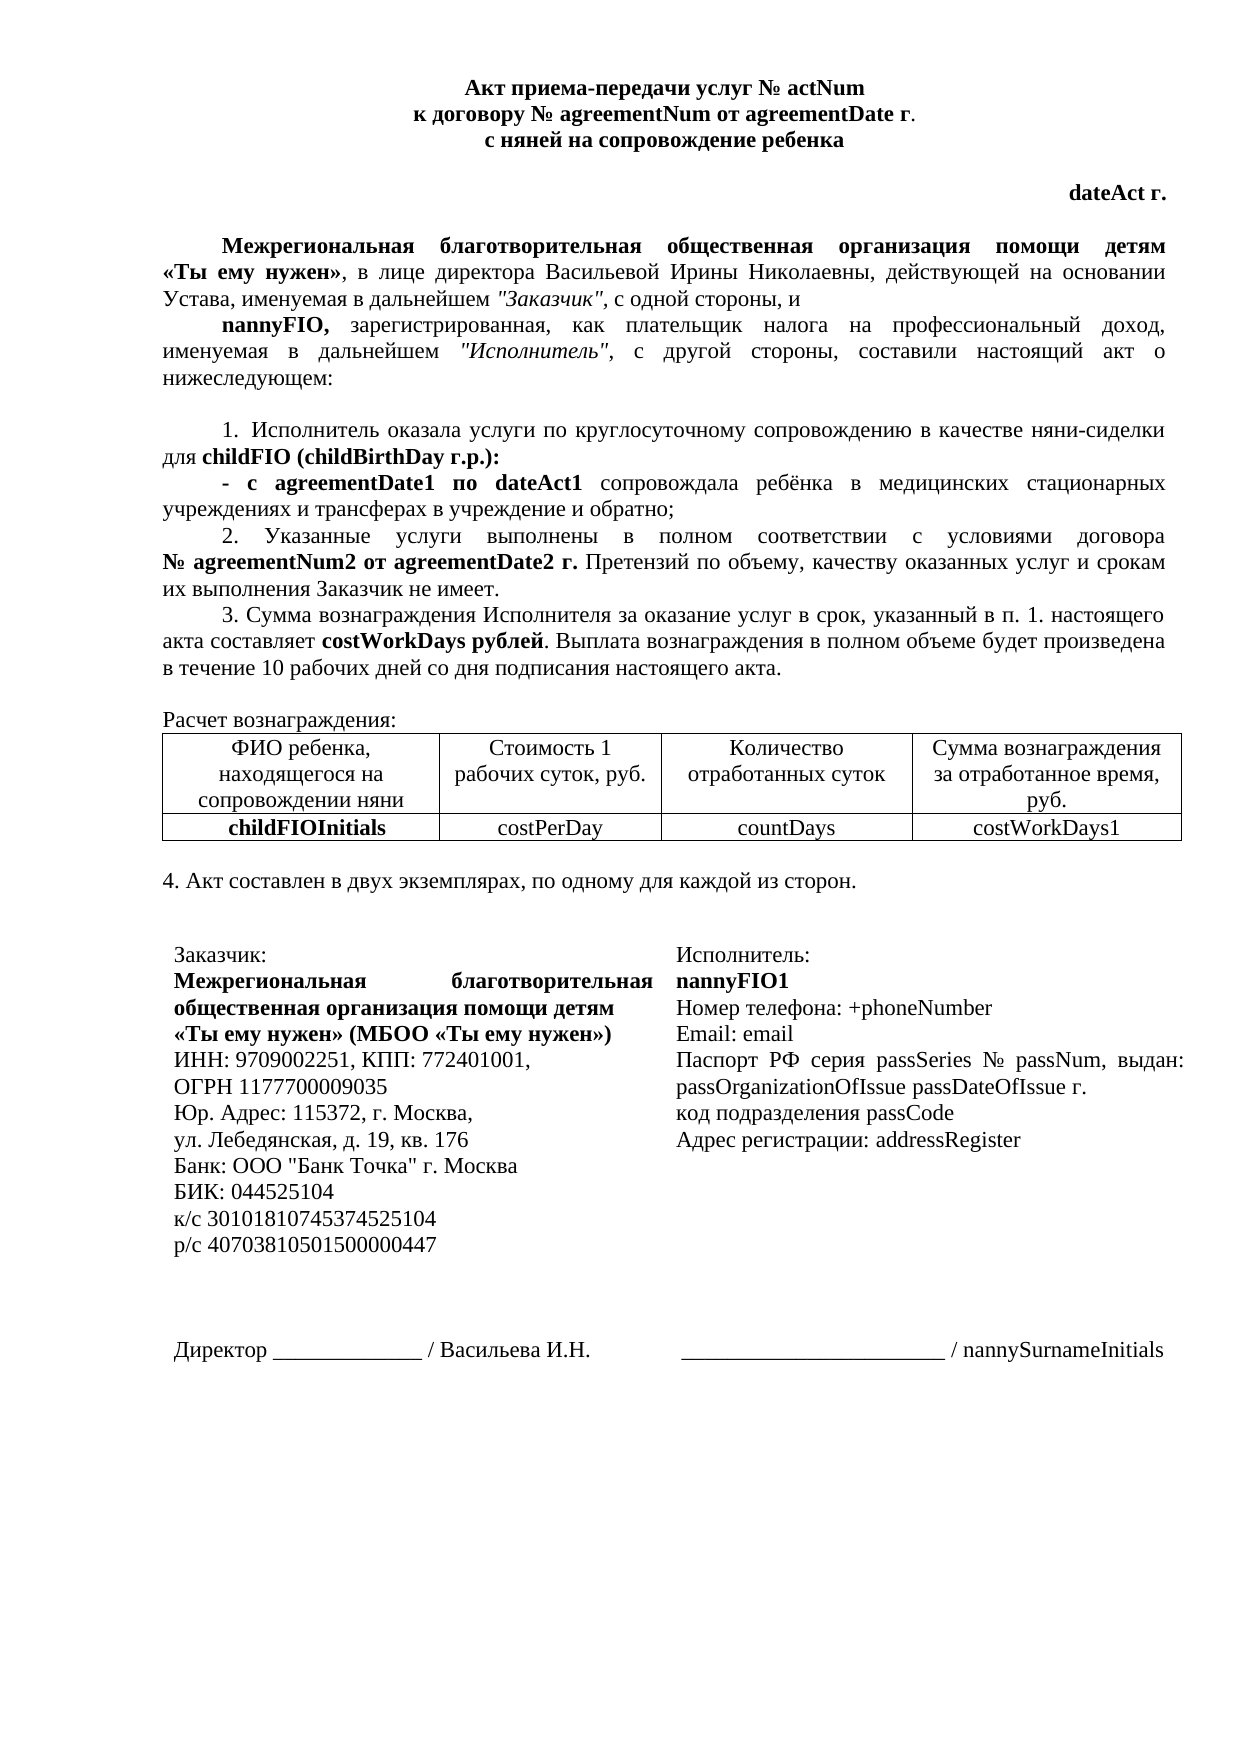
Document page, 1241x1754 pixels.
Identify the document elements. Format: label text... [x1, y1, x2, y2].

table_header Исполнитель: nannyFIO1 Номер телефона: +phoneNumber Email: email Паспорт РФ серия passSeries № passNum, выдан: passOrganizationOfIssue passDateOfIssue г. код подразделения passCode Адрес регистрации: addressRegister _______________________ / nannySurnameInitials [665, 941, 1196, 1389]
table_cell countDays [662, 814, 912, 840]
table_cell childFIOInitials [163, 814, 439, 840]
text с няней на сопровождение ребенка [162, 127, 1167, 153]
table_header ФИО ребенка, находящегося на сопровождении няни [163, 734, 439, 813]
table_cell costPerDay [440, 814, 661, 840]
text Акт приема-передачи услуг № actNum [162, 74, 1167, 100]
text Межрегиональная благотворительная общественная организация помощи детям «Ты ему нужен», в лице директора Васильевой Ирины Николаевны, действующей на основании Устава, именуемая в дальнейшем "Заказчик", с одной стороны, и [162, 232, 1167, 311]
table_header Сумма вознаграждения за отработанное время, руб. [913, 734, 1181, 813]
text dateAct г. [162, 179, 1167, 206]
list Исполнитель оказала услуги по круглосуточному сопровождению в качестве няни-сиделки для childFIO (childBirthDay г.р.): [162, 416, 1167, 469]
list 2. Указанные услуги выполнены в полном соответствии с условиями договора № agreementNum2 от agreementDate2 г. Претензий по объему, качеству оказанных услуг и срокам их выполнения Заказчик не имеет. [162, 522, 1167, 601]
subtitle 3. Сумма вознаграждения Исполнителя за оказание услуг в срок, указанный в п. 1. настоящего акта составляет costWorkDays рублей. Выплата вознаграждения в полном объеме будет произведена в течение 10 рабочих дней со дня подписания настоящего акта. [162, 601, 1167, 680]
text к договору № agreementNum от agreementDate г. [162, 100, 1167, 127]
text - с agreementDate1 по dateAct1 сопровождала ребёнка в медицинских стационарных учреждениях и трансферах в учреждение и обратно; [162, 469, 1167, 522]
list Расчет вознаграждения: [162, 706, 1167, 733]
table_header Количество отработанных суток [662, 734, 912, 813]
text 4. Акт составлен в двух экземплярах, по одному для каждой из сторон. [162, 868, 1167, 894]
table_header Заказчик: Межрегиональная благотворительная общественная организация помощи детям «Ты ему нужен» (МБОО «Ты ему нужен») ИНН: 9709002251, КПП: 772401001, ОГРН 1177700009035 Юр. Адрес: 115372, г. Москва, ул. Лебедянская, д. 19, кв. 176 Банк: ООО "Банк Точка" г. Москва БИК: 044525104 к/с 30101810745374525104 р/с 40703810501500000447 Директор _____________ / Васильева И.Н. [163, 941, 664, 1389]
text nannyFIO, зарегистрированная, как плательщик налога на профессиональный доход, именуемая в дальнейшем "Исполнитель", с другой стороны, составили настоящий акт о нижеследующем: [162, 311, 1167, 390]
table_header Стоимость 1 рабочих суток, руб. [440, 734, 661, 813]
table_cell costWorkDays1 [913, 814, 1181, 840]
